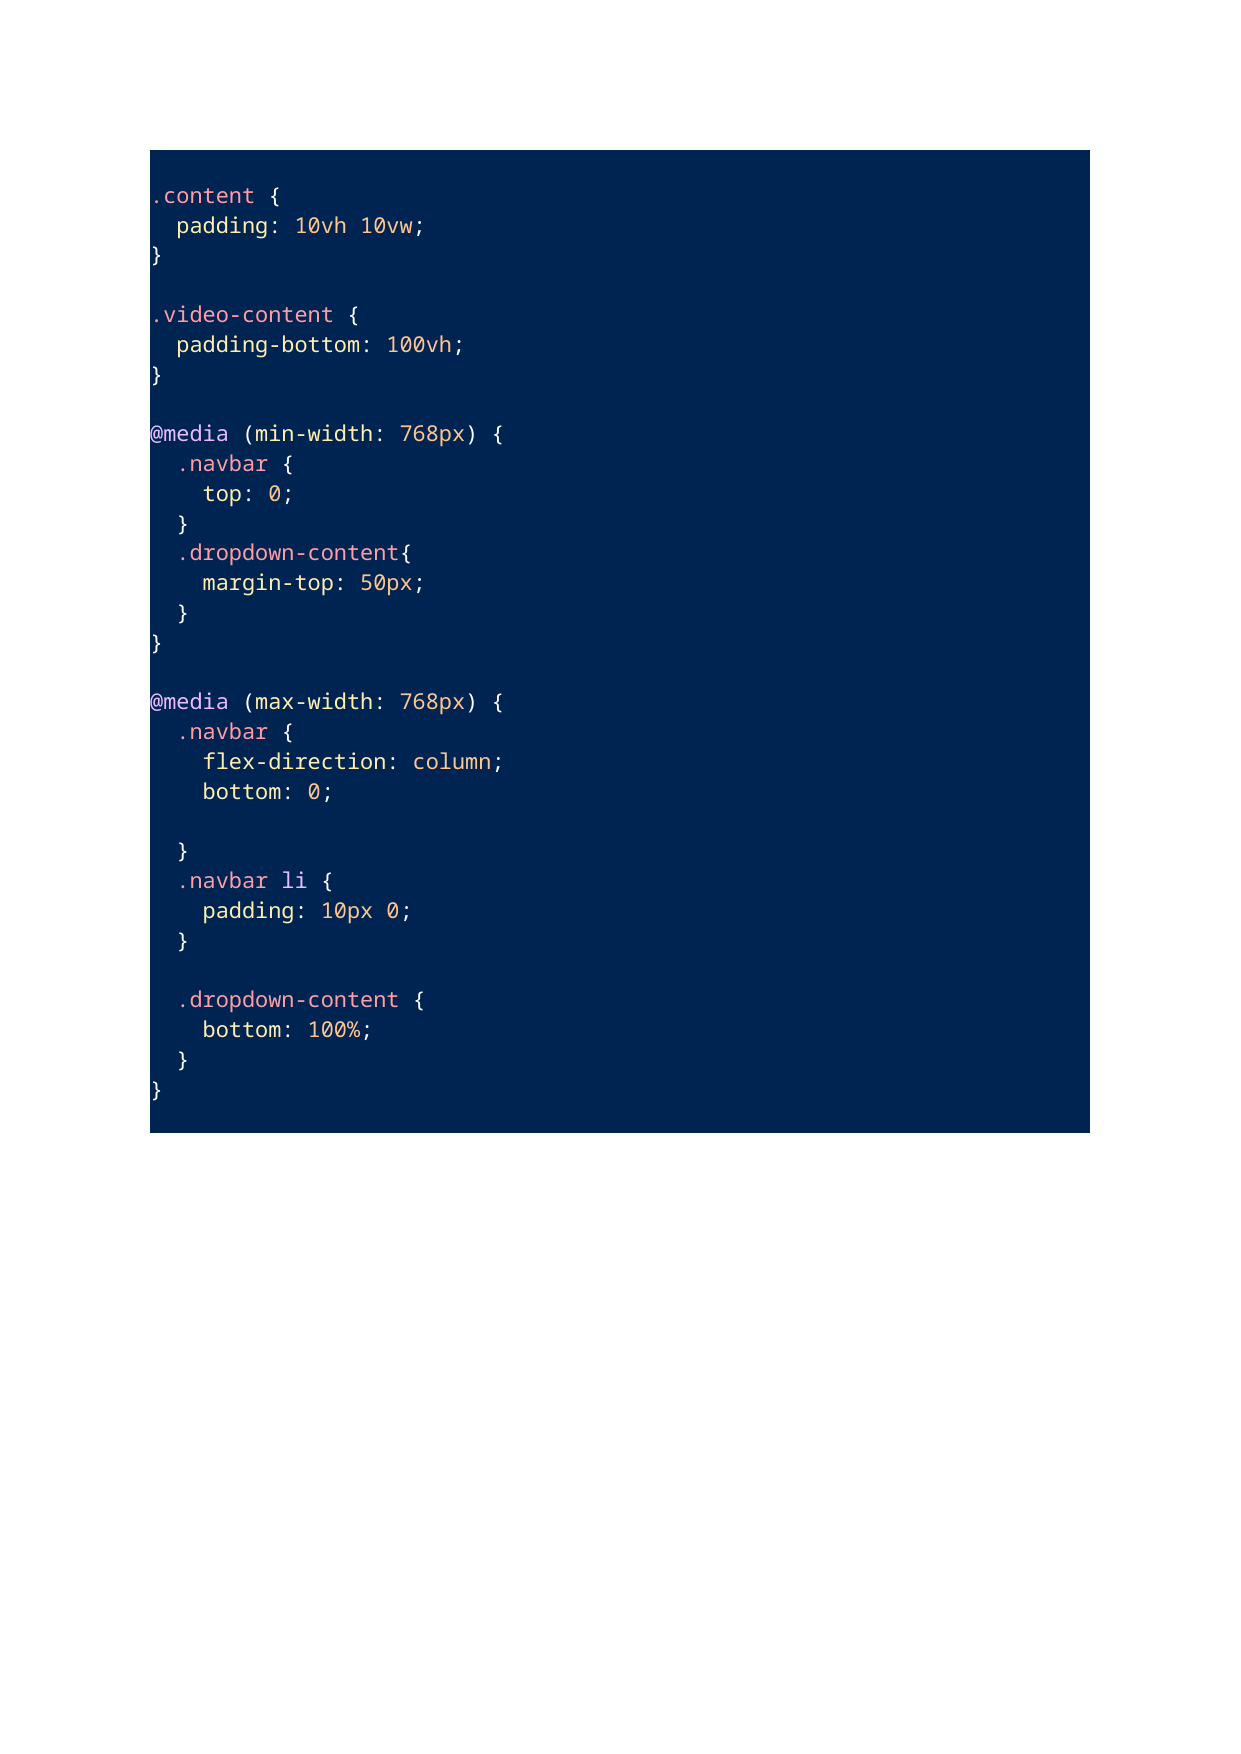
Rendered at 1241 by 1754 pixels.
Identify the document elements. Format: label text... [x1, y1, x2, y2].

text .video-content { [150, 299, 1090, 329]
text padding: 10vh 10vw; [150, 209, 1090, 239]
text .dropdown-content { [150, 984, 1090, 1014]
text } [150, 1073, 1090, 1103]
text } [150, 627, 1090, 656]
text bottom: 100%; [150, 1014, 1090, 1044]
text bottom: 0; [150, 776, 1090, 805]
text .content { [150, 180, 1090, 209]
text } [150, 507, 1090, 537]
text } [150, 239, 1090, 269]
text .navbar { [150, 448, 1090, 478]
text } [150, 835, 1090, 865]
text padding: 10px 0; [150, 895, 1090, 924]
text .dropdown-content{ [150, 537, 1090, 567]
text .navbar li { [150, 865, 1090, 895]
text } [150, 1044, 1090, 1073]
text @media (min-width: 768px) { [150, 418, 1090, 448]
text margin-top: 50px; [150, 567, 1090, 597]
text flex-direction: column; [150, 746, 1090, 776]
text padding-bottom: 100vh; [150, 329, 1090, 358]
text @media (max-width: 768px) { [150, 686, 1090, 716]
text .navbar { [150, 716, 1090, 746]
text } [150, 597, 1090, 627]
text } [150, 358, 1090, 388]
text top: 0; [150, 478, 1090, 507]
text } [150, 924, 1090, 954]
